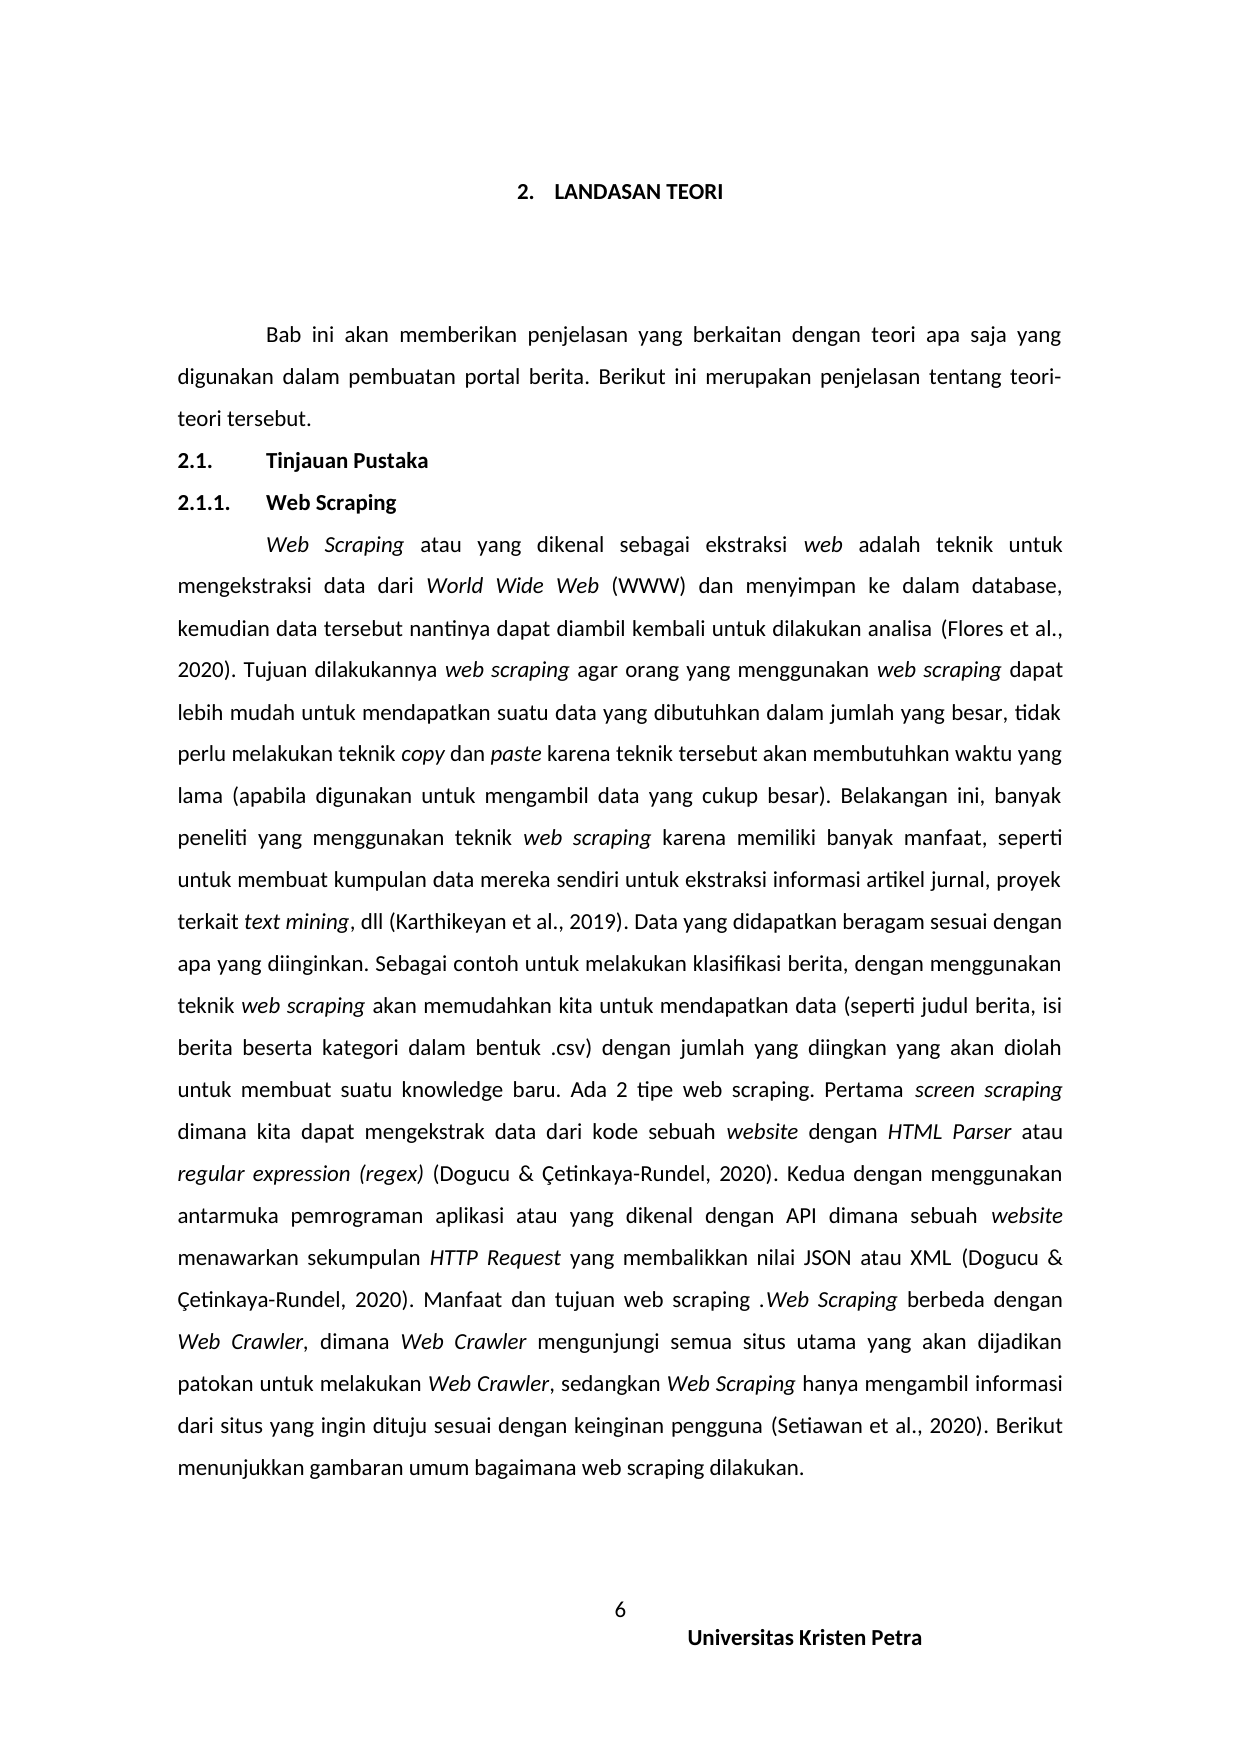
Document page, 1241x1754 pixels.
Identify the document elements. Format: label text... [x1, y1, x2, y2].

subtitle LANDASAN TEORI [177, 177, 1063, 247]
subtitle Tinjauan Pustaka [177, 446, 1063, 474]
list Web Scraping atau yang dikenal sebagai ekstraksi web adalah teknik untuk mengekstraksi data dari World Wide Web (WWW) dan menyimpan ke dalam database, kemudian data tersebut nantinya dapat diambil kembali untuk dilakukan analisa (Flores et al., 2020). Tujuan dilakukannya web scraping agar orang yang menggunakan web scraping dapat lebih mudah untuk mendapatkan suatu data yang dibutuhkan dalam jumlah yang besar, tidak perlu melakukan teknik copy dan paste karena teknik tersebut akan membutuhkan waktu yang lama (apabila digunakan untuk mengambil data yang cukup besar). Belakangan ini, banyak peneliti yang menggunakan teknik web scraping karena memiliki banyak manfaat, seperti untuk membuat kumpulan data mereka sendiri untuk ekstraksi informasi artikel jurnal, proyek terkait text mining, dll (Karthikeyan et al., 2019). Data yang didapatkan beragam sesuai dengan apa yang diinginkan. Sebagai contoh untuk melakukan klasifikasi berita, dengan menggunakan teknik web scraping akan memudahkan kita untuk mendapatkan data (seperti judul berita, isi berita beserta kategori dalam bentuk .csv) dengan jumlah yang diingkan yang akan diolah untuk membuat suatu knowledge baru. Ada 2 tipe web scraping. Pertama screen scraping dimana kita dapat mengekstrak data dari kode sebuah website dengan HTML Parser atau regular expression (regex) (Dogucu & Çetinkaya-Rundel, 2020). Kedua dengan menggunakan antarmuka pemrograman aplikasi atau yang dikenal dengan API dimana sebuah website menawarkan sekumpulan HTTP Request yang membalikkan nilai JSON atau XML (Dogucu & Çetinkaya-Rundel, 2020). Manfaat dan tujuan web scraping .Web Scraping berbeda dengan Web Crawler, dimana Web Crawler mengunjungi semua situs utama yang akan dijadikan patokan untuk melakukan Web Crawler, sedangkan Web Scraping hanya mengambil informasi dari situs yang ingin dituju sesuai dengan keinginan pengguna (Setiawan et al., 2020). Berikut menunjukkan gambaran umum bagaimana web scraping dilakukan. [177, 530, 1063, 1481]
text Bab ini akan memberikan penjelasan yang berkaitan dengan teori apa saja yang digunakan dalam pembuatan portal berita. Berikut ini merupakan penjelasan tentang teori-teori tersebut. [177, 320, 1063, 432]
subtitle Web Scraping [177, 488, 1063, 516]
